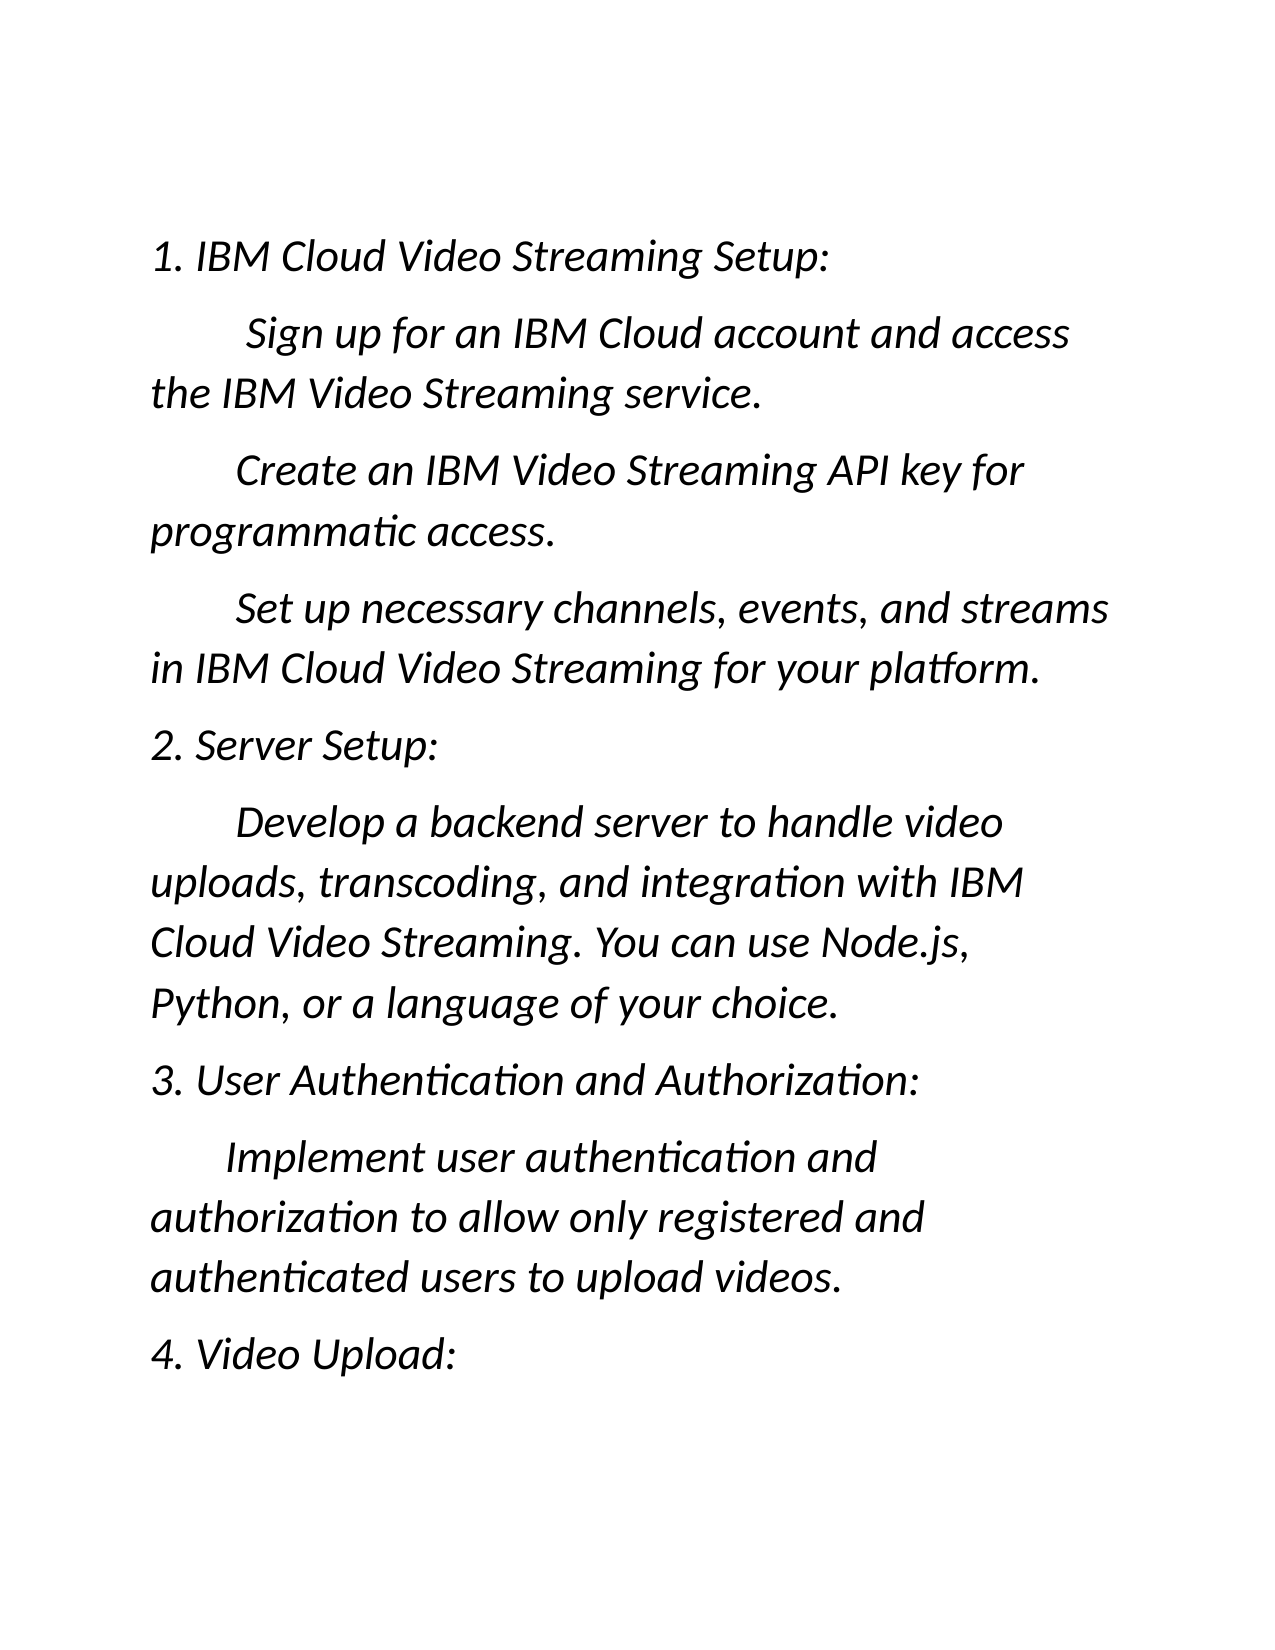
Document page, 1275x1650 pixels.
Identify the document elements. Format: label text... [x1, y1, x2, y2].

text 1. IBM Cloud Video Streaming Setup: [150, 227, 1125, 283]
text Develop a backend server to handle video uploads, transcoding, and integration with IBM Cloud Video Streaming. You can use Node.js, Python, or a language of your choice. [150, 793, 1125, 1030]
text 2. Server Setup: [150, 716, 1125, 772]
text Set up necessary channels, events, and streams in IBM Cloud Video Streaming for your platform. [150, 578, 1125, 695]
text Create an IBM Video Streaming API key for programmatic access. [150, 441, 1125, 557]
text Sign up for an IBM Cloud account and access the IBM Video Streaming service. [150, 304, 1125, 420]
text 4. Video Upload: [150, 1325, 1125, 1381]
text 3. User Authentication and Authorization: [150, 1051, 1125, 1107]
text Implement user authentication and authorization to allow only registered and authenticated users to upload videos. [150, 1128, 1125, 1304]
